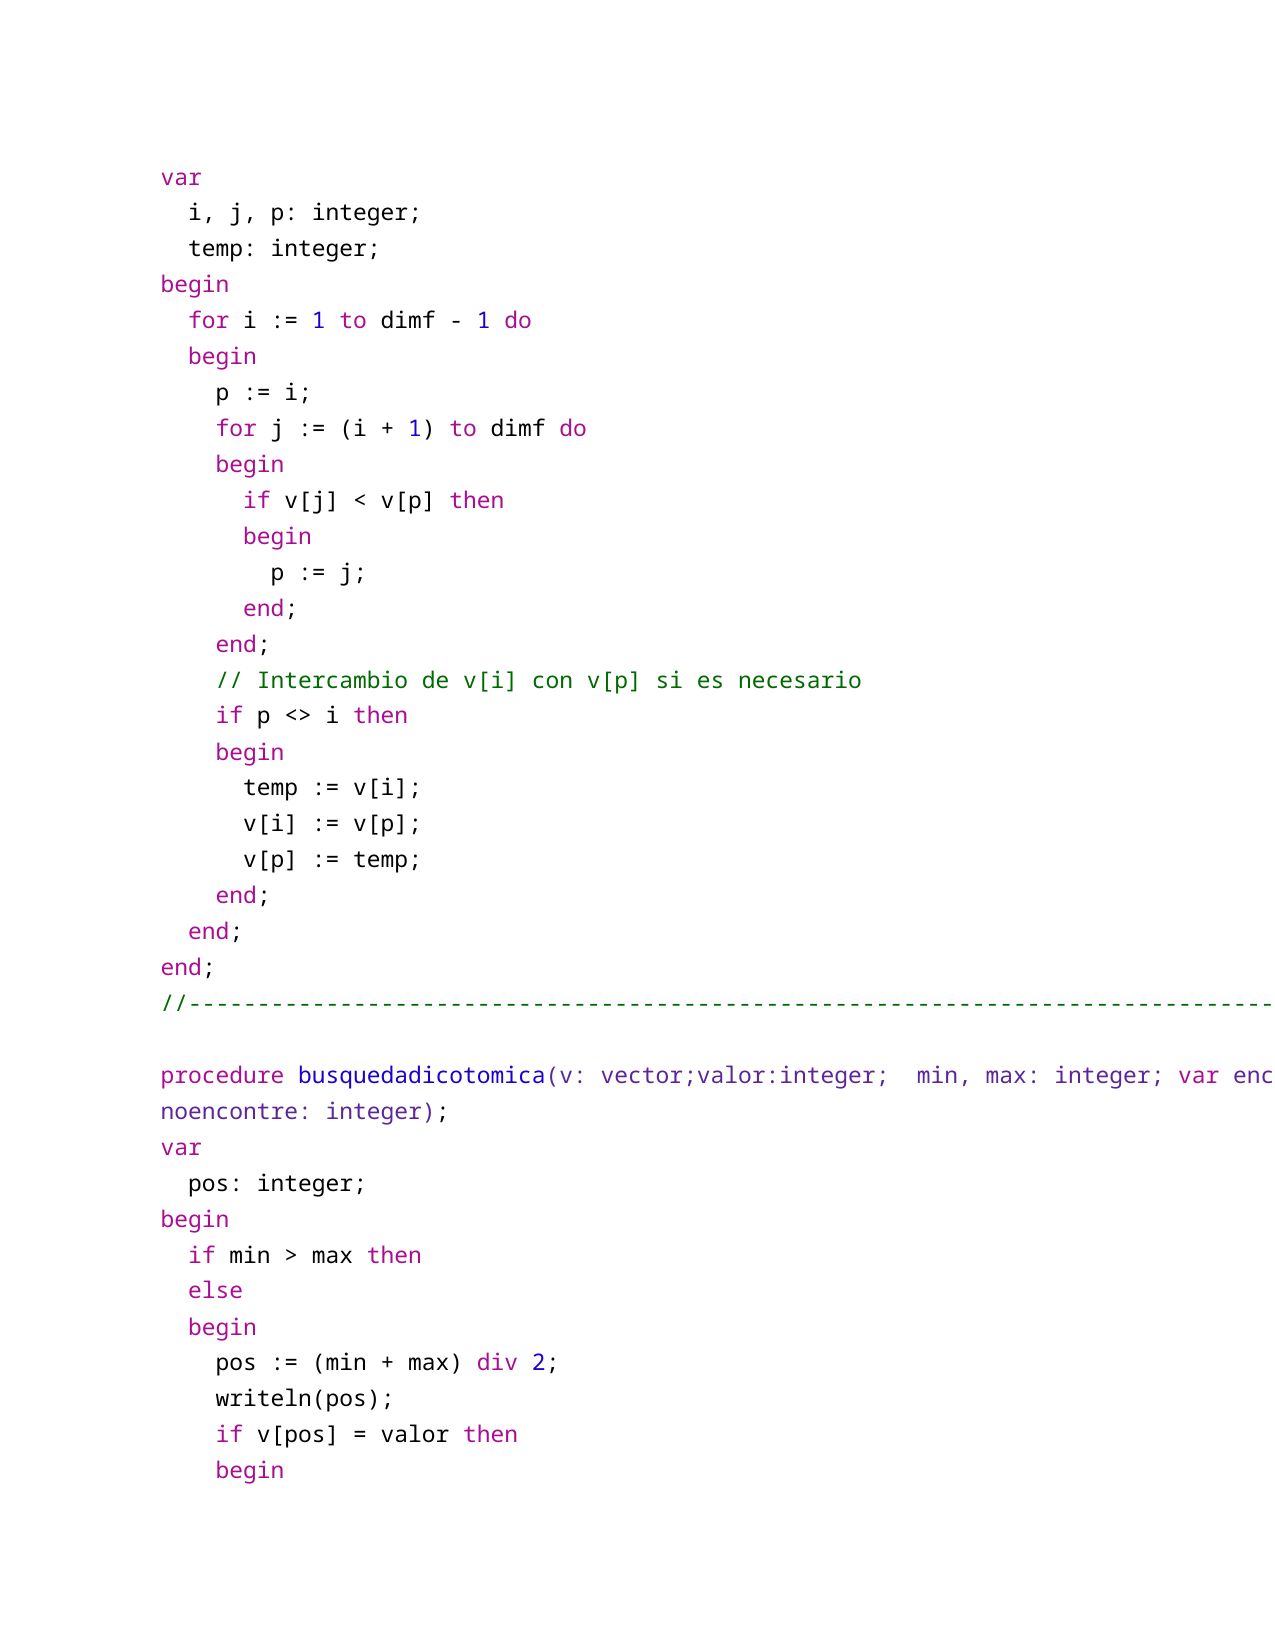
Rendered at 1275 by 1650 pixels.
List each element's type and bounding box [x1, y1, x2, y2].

table_header [150, 150, 1275, 1496]
